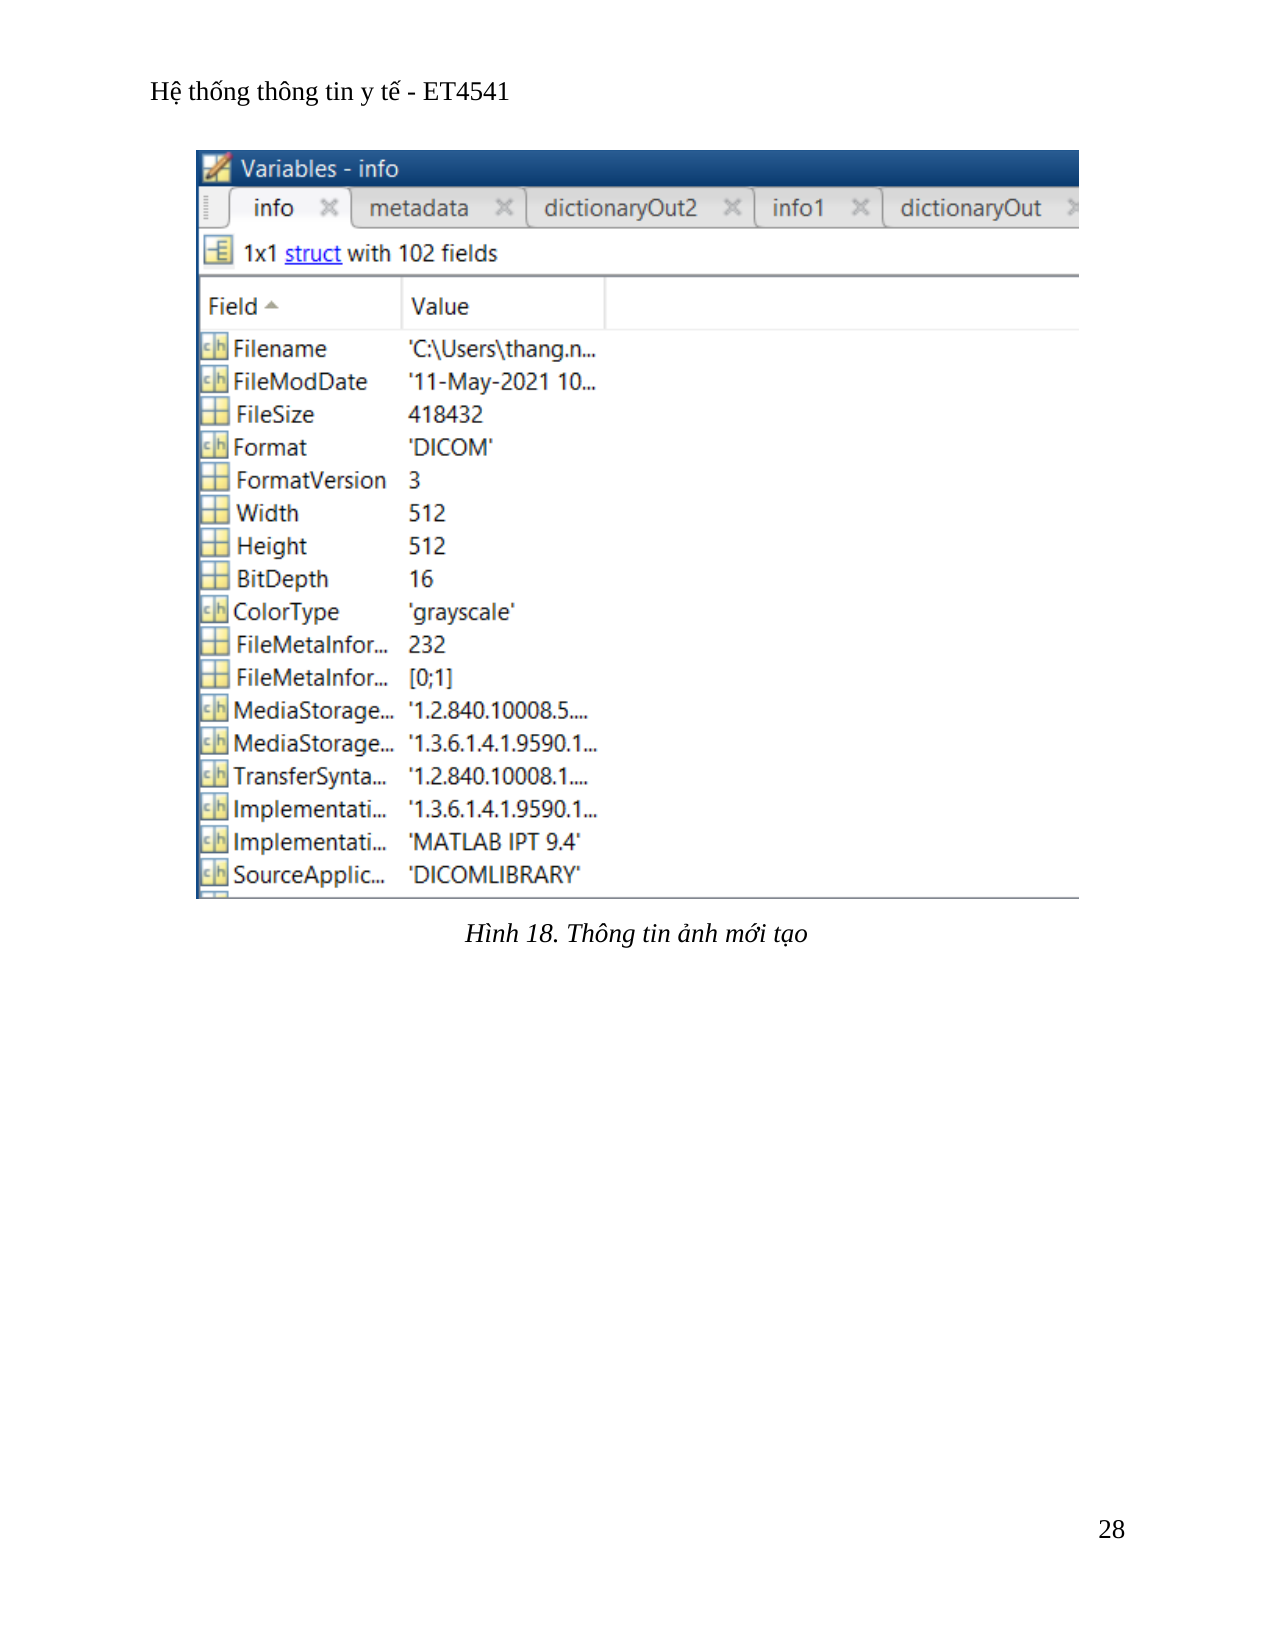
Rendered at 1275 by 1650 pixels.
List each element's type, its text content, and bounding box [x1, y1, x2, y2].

text Hình 18. Thông tin ảnh mới tạo [150, 918, 1125, 949]
picture [196, 150, 1079, 899]
